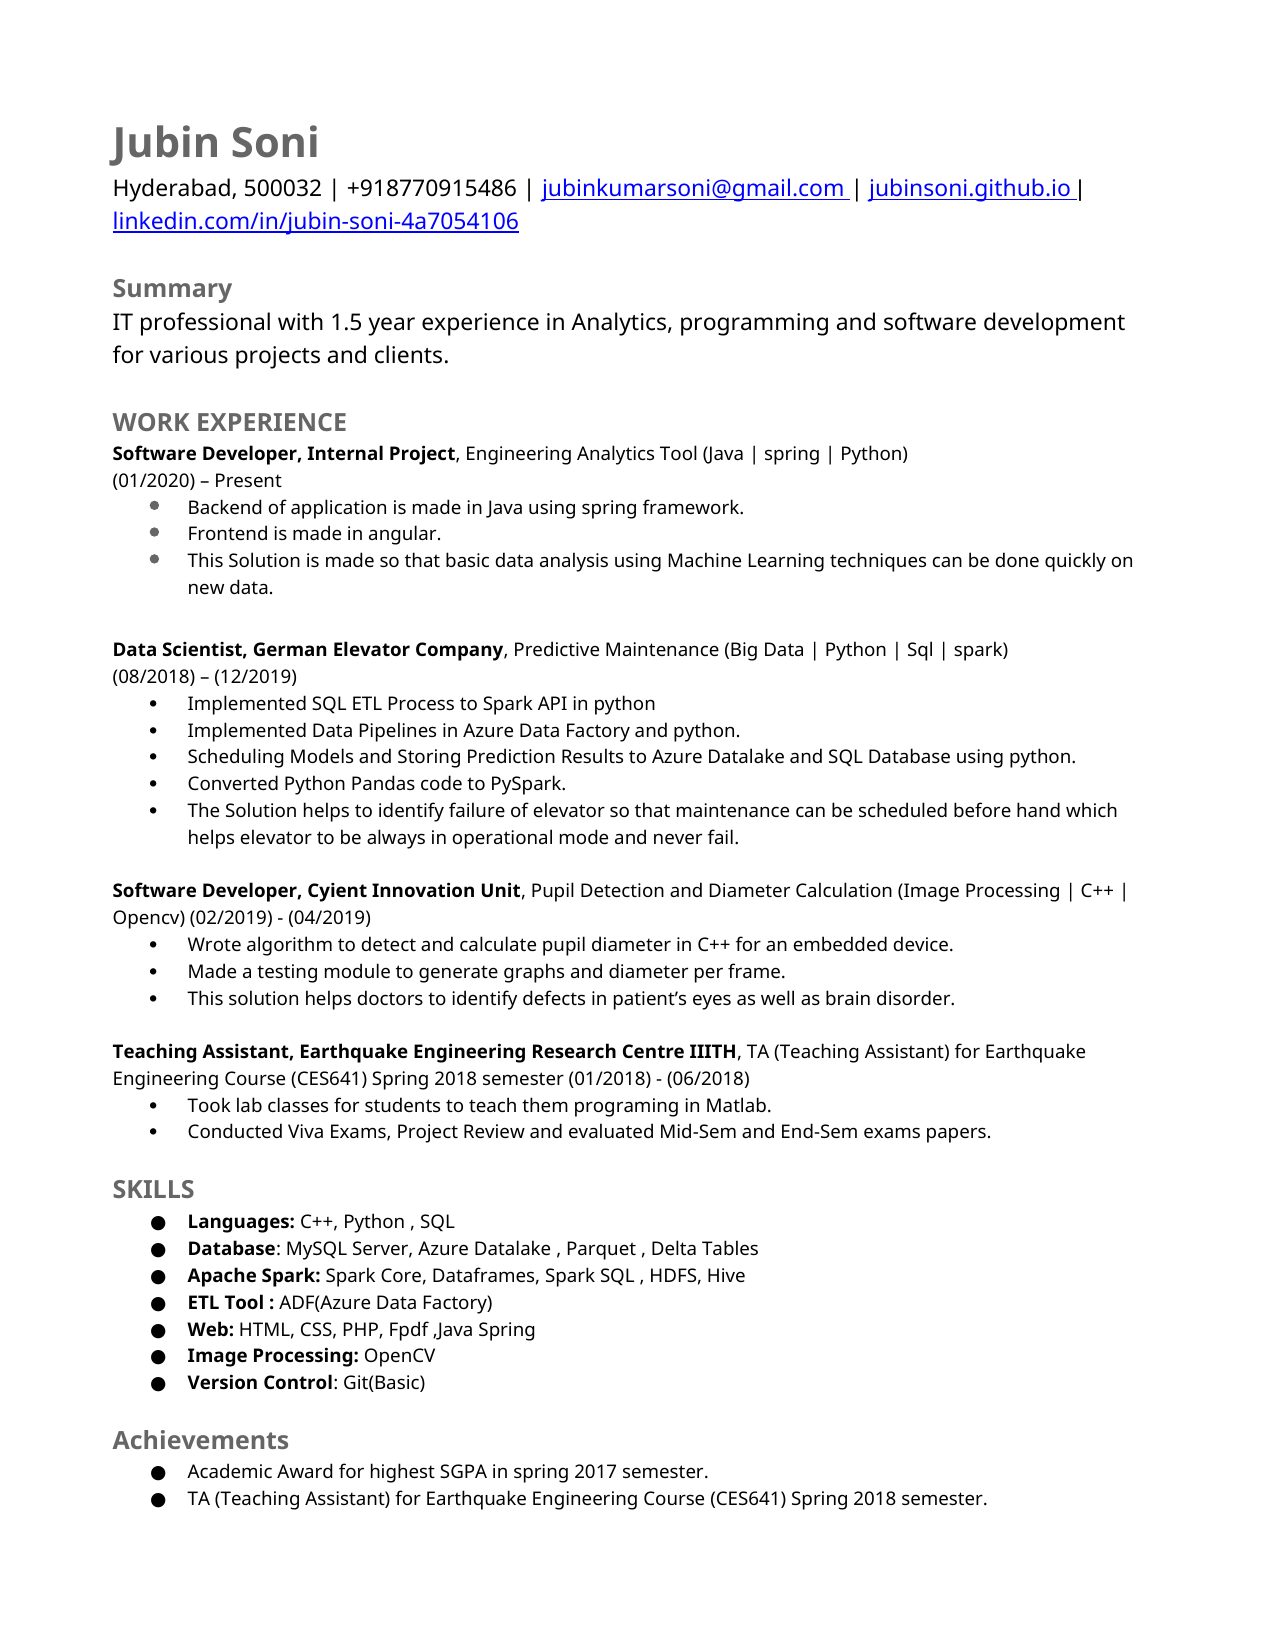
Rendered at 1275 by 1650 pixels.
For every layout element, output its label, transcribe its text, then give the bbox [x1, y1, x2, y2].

text Hyderabad, 500032 | +918770915486 | jubinkumarsoni@gmail.com | jubinsoni.github.io | [112, 172, 1162, 203]
list TA (Teaching Assistant) for Earthquake Engineering Course (CES641) Spring 2018 semester. [150, 1485, 1162, 1511]
list Languages: C++, Python , SQL [150, 1209, 1162, 1234]
text Data Scientist, German Elevator Company, Predictive Maintenance (Big Data | Python | Sql | spark) [112, 637, 1162, 662]
text Teaching Assistant, Earthquake Engineering Research Centre IIITH, TA (Teaching Assistant) for Earthquake Engineering Course (CES641) Spring 2018 semester (01/2018) - (06/2018) [112, 1038, 1162, 1091]
text IT professional with 1.5 year experience in Analytics, programming and software development for various projects and clients. [112, 306, 1162, 370]
list Backend of application is made in Java using spring framework. [150, 494, 1162, 519]
list Conducted Viva Exams, Project Review and evaluated Mid-Sem and End-Sem exams papers. [150, 1119, 1162, 1144]
list Image Processing: OpenCV [150, 1343, 1162, 1368]
list Took lab classes for students to teach them programing in Matlab. [150, 1092, 1162, 1117]
list This solution helps doctors to identify defects in patient’s eyes as well as brain disorder. [150, 985, 1162, 1010]
list This Solution is made so that basic data analysis using Machine Learning techniques can be done quickly on new data. [150, 547, 1162, 600]
text Summary [112, 271, 1162, 304]
list Wrote algorithm to detect and calculate pupil diameter in C++ for an embedded device. [150, 931, 1162, 957]
list Apache Spark: Spark Core, Dataframes, Spark SQL , HDFS, Hive [150, 1262, 1162, 1288]
list Web: HTML, CSS, PHP, Fpdf ,Java Spring [150, 1316, 1162, 1341]
text linkedin.com/in/jubin-soni-4a7054106 [112, 205, 1162, 236]
list Implemented Data Pipelines in Azure Data Factory and python. [150, 717, 1162, 743]
text WORK EXPERIENCE [112, 405, 1162, 439]
list Converted Python Pandas code to PySpark. [150, 771, 1162, 796]
list Database: MySQL Server, Azure Datalake , Parquet , Delta Tables [150, 1236, 1162, 1261]
list Made a testing module to generate graphs and diameter per frame. [150, 958, 1162, 983]
list Version Control: Git(Basic) [150, 1369, 1162, 1395]
text Software Developer, Internal Project, Engineering Analytics Tool (Java | spring | Python) [112, 440, 1162, 466]
text SKILLS [112, 1172, 1162, 1206]
list Frontend is made in angular. [150, 521, 1162, 546]
text (08/2018) – (12/2019) [112, 663, 1162, 689]
text Achievements [112, 1423, 1162, 1457]
text Jubin Soni [112, 112, 1162, 169]
list The Solution helps to identify failure of elevator so that maintenance can be scheduled before hand which helps elevator to be always in operational mode and never fail. [150, 797, 1162, 850]
list Implemented SQL ETL Process to Spark API in python [150, 690, 1162, 716]
text (01/2020) – Present [112, 467, 1162, 493]
text Software Developer, Cyient Innovation Unit, Pupil Detection and Diameter Calculation (Image Processing | C++ | Opencv) (02/2019) - (04/2019) [112, 878, 1162, 930]
list ETL Tool : ADF(Azure Data Factory) [150, 1289, 1162, 1314]
list Academic Award for highest SGPA in spring 2017 semester. [150, 1459, 1162, 1484]
list Scheduling Models and Storing Prediction Results to Azure Datalake and SQL Database using python. [150, 744, 1162, 769]
